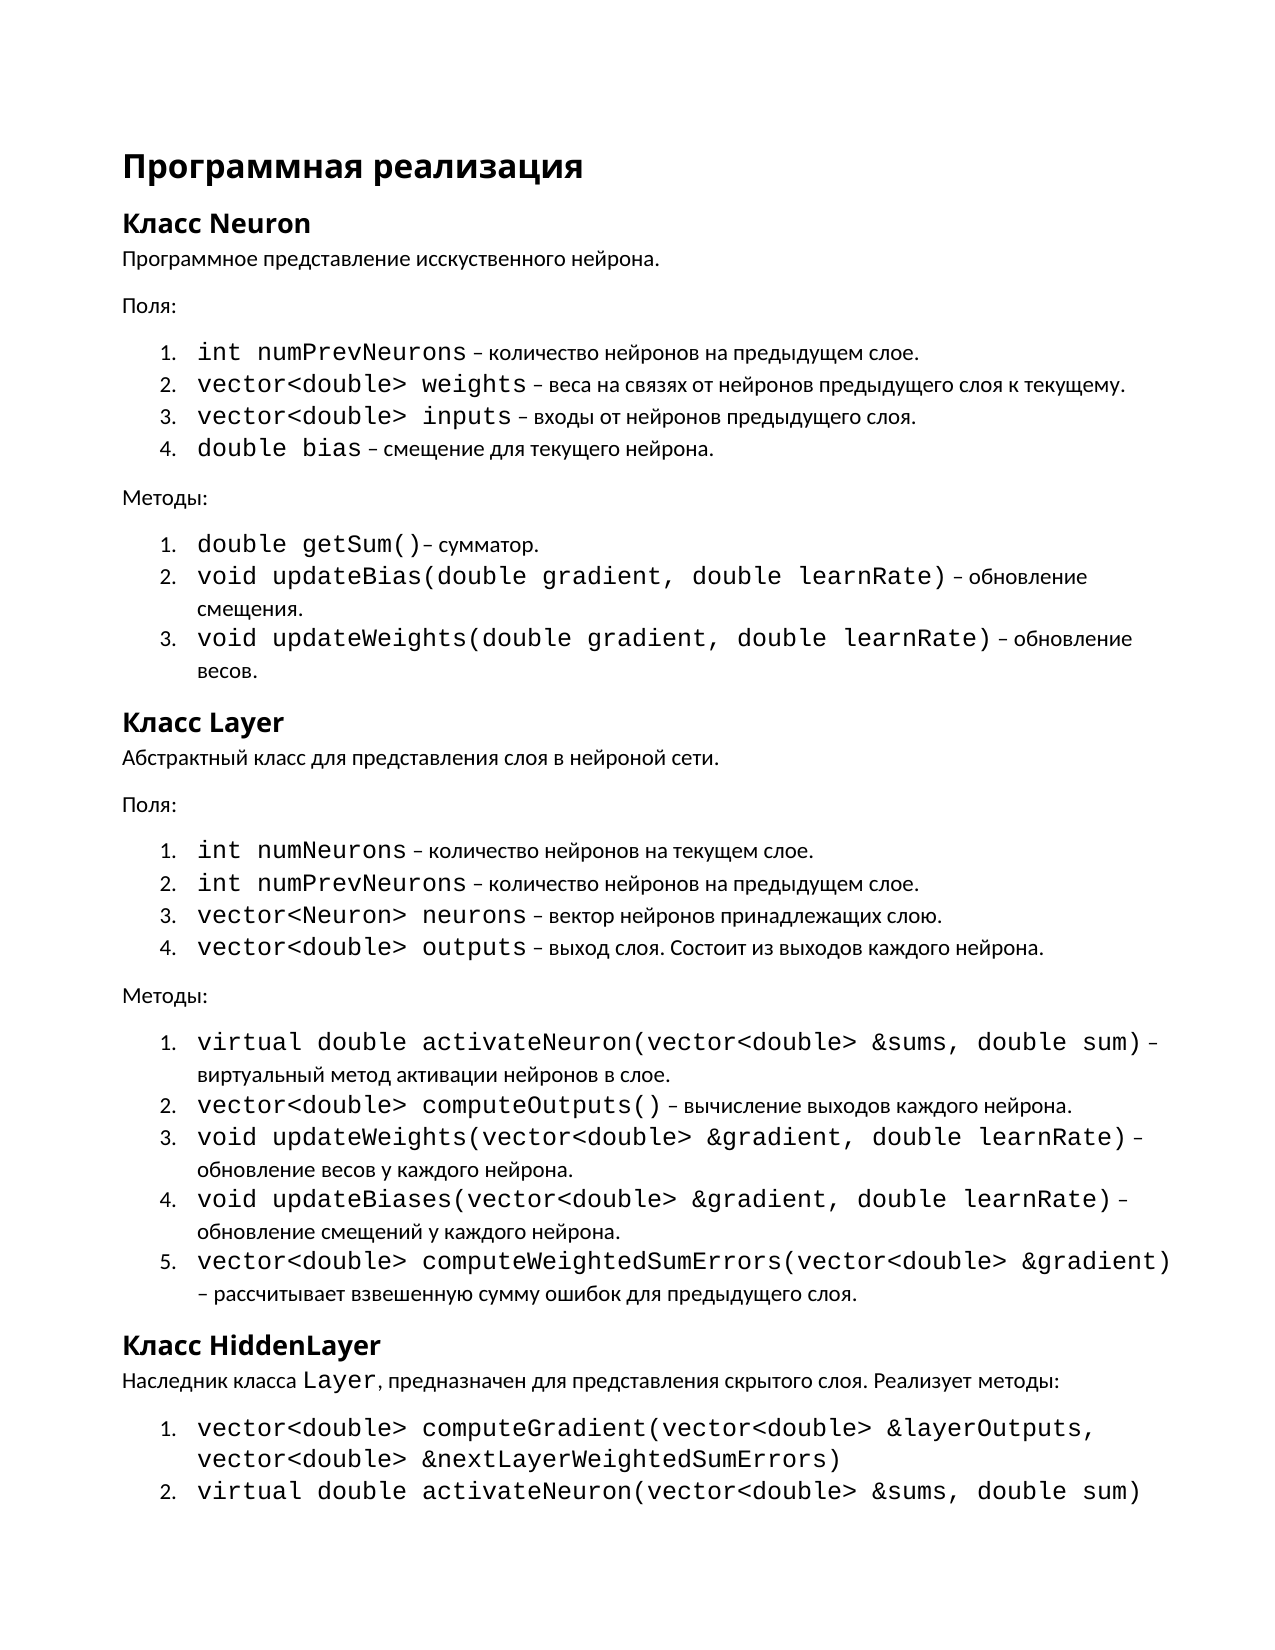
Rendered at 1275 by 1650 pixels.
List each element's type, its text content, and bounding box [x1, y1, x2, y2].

text Наследник класса Layer, предназначен для представления скрытого слоя. Реализует методы: [122, 1366, 1186, 1396]
list vector<Neuron> neurons – вектор нейронов принадлежащих слою. [159, 901, 1186, 931]
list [159, 1477, 1186, 1507]
text Абстрактный класс для представления слоя в нейроной сети. [122, 743, 1186, 771]
subtitle Класс Layer [122, 703, 1186, 740]
text Поля: [122, 291, 1186, 319]
list int numNeurons – количество нейронов на текущем слое. [159, 837, 1186, 866]
list vector<double> inputs – входы от нейронов предыдущего слоя. [159, 402, 1186, 432]
list double getSum()– сумматор. [159, 530, 1186, 560]
subtitle Программная реализация [122, 143, 1186, 188]
subtitle Класс HiddenLayer [122, 1326, 1186, 1363]
list int numPrevNeurons – количество нейронов на предыдущем слое. [159, 869, 1186, 898]
list void updateWeights(double gradient, double learnRate) – обновление весов. [159, 624, 1186, 684]
text Методы: [122, 483, 1186, 511]
list int numPrevNeurons – количество нейронов на предыдущем слое. [159, 338, 1186, 368]
list vector<double> computeGradient(vector<double> &layerOutputs, vector<double> &nextLayerWeightedSumErrors) [159, 1414, 1186, 1475]
text Поля: [122, 790, 1186, 818]
subtitle Класс Neuron [122, 204, 1186, 241]
list void updateBias(double gradient, double learnRate) – обновление смещения. [159, 562, 1186, 622]
text Программное представление исскуственного нейрона. [122, 244, 1186, 272]
text Методы: [122, 982, 1186, 1010]
list vector<double> weights – веса на связях от нейронов предыдущего слоя к текущему. [159, 370, 1186, 400]
list void updateWeights(vector<double> &gradient, double learnRate) – обновление весов у каждого нейрона. [159, 1123, 1186, 1183]
list vector<double> outputs – выход слоя. Состоит из выходов каждого нейрона. [159, 933, 1186, 963]
list void updateBiases(vector<double> &gradient, double learnRate) – обновление смещений у каждого нейрона. [159, 1185, 1186, 1245]
list double bias – смещение для текущего нейрона. [159, 434, 1186, 464]
list vector<double> computeOutputs() – вычисление выходов каждого нейрона. [159, 1091, 1186, 1121]
list vector<double> computeWeightedSumErrors(vector<double> &gradient) – рассчитывает взвешенную сумму ошибок для предыдущего слоя. [159, 1247, 1186, 1307]
list virtual double activateNeuron(vector<double> &sums, double sum) – виртуальный метод активации нейронов в слое. [159, 1028, 1186, 1088]
